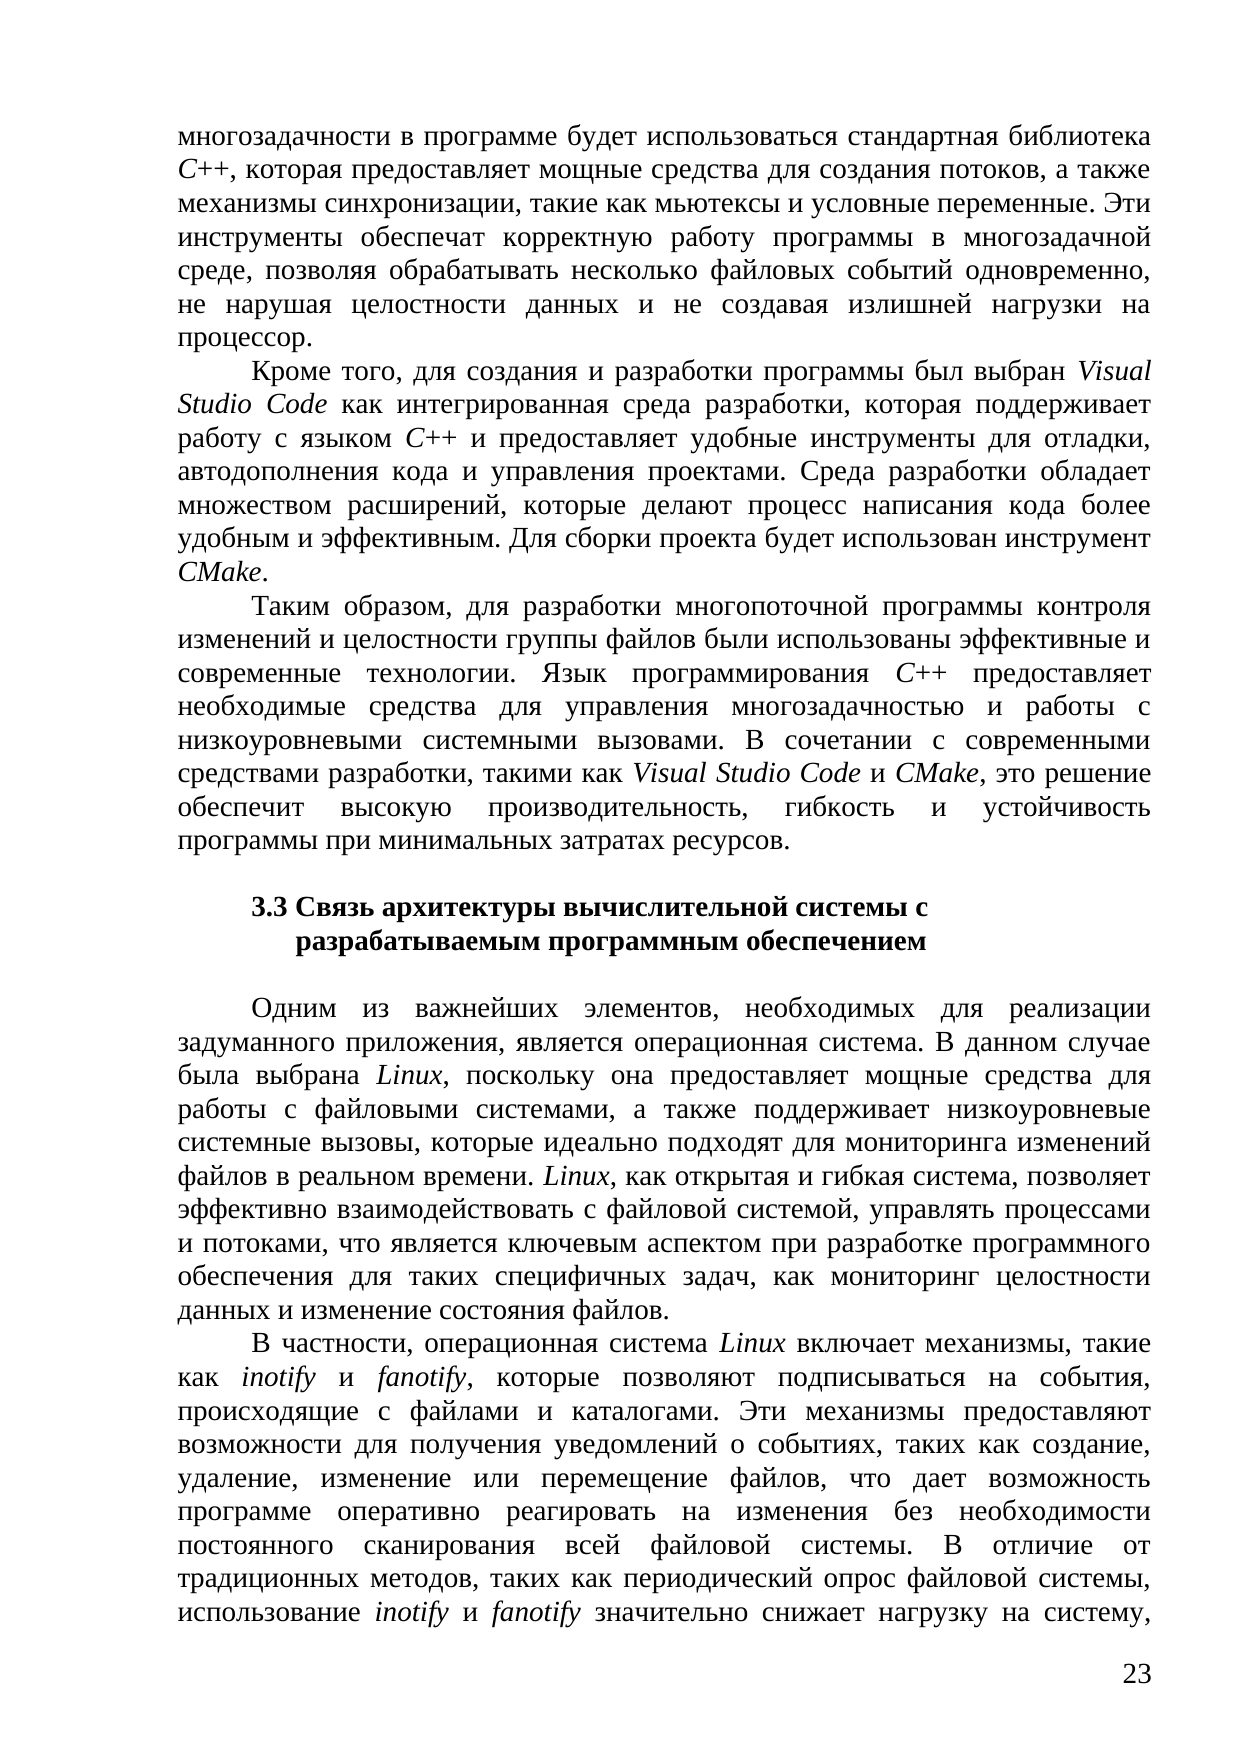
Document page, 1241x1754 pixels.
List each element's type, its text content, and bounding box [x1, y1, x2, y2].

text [177, 118, 1152, 353]
text Кроме того, для создания и разработки программы был выбран Visual Studio Code как интегрированная среда разработки, которая поддерживает работу с языком C++ и предоставляет удобные инструменты для отладки, автодополнения кода и управления проектами. Среда разработки обладает множеством расширений, которые делают процесс написания кода более удобным и эффективным. Для сборки проекта будет использован инструмент CMake. [177, 353, 1152, 588]
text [177, 1326, 1152, 1627]
text 3.3 Связь архитектуры вычислительной системы с разрабатываемым программным обеспечением [251, 889, 1152, 957]
text Таким образом, для разработки многопоточной программы контроля изменений и целостности группы файлов были использованы эффективные и современные технологии. Язык программирования C++ предоставляет необходимые средства для управления многозадачностью и работы с низкоуровневыми системными вызовами. В сочетании с современными средствами разработки, такими как Visual Studio Code и CMake, это решение обеспечит высокую производительность, гибкость и устойчивость программы при минимальных затратах ресурсов. [177, 588, 1152, 856]
text Одним из важнейших элементов, необходимых для реализации задуманного приложения, является операционная система. В данном случае была выбрана Linux, поскольку она предоставляет мощные средства для работы с файловыми системами, а также поддерживает низкоуровневые системные вызовы, которые идеально подходят для мониторинга изменений файлов в реальном времени. Linux, как открытая и гибкая система, позволяет эффективно взаимодействовать с файловой системой, управлять процессами и потоками, что является ключевым аспектом при разработке программного обеспечения для таких специфичных задач, как мониторинг целостности данных и изменение состояния файлов. [177, 990, 1152, 1326]
